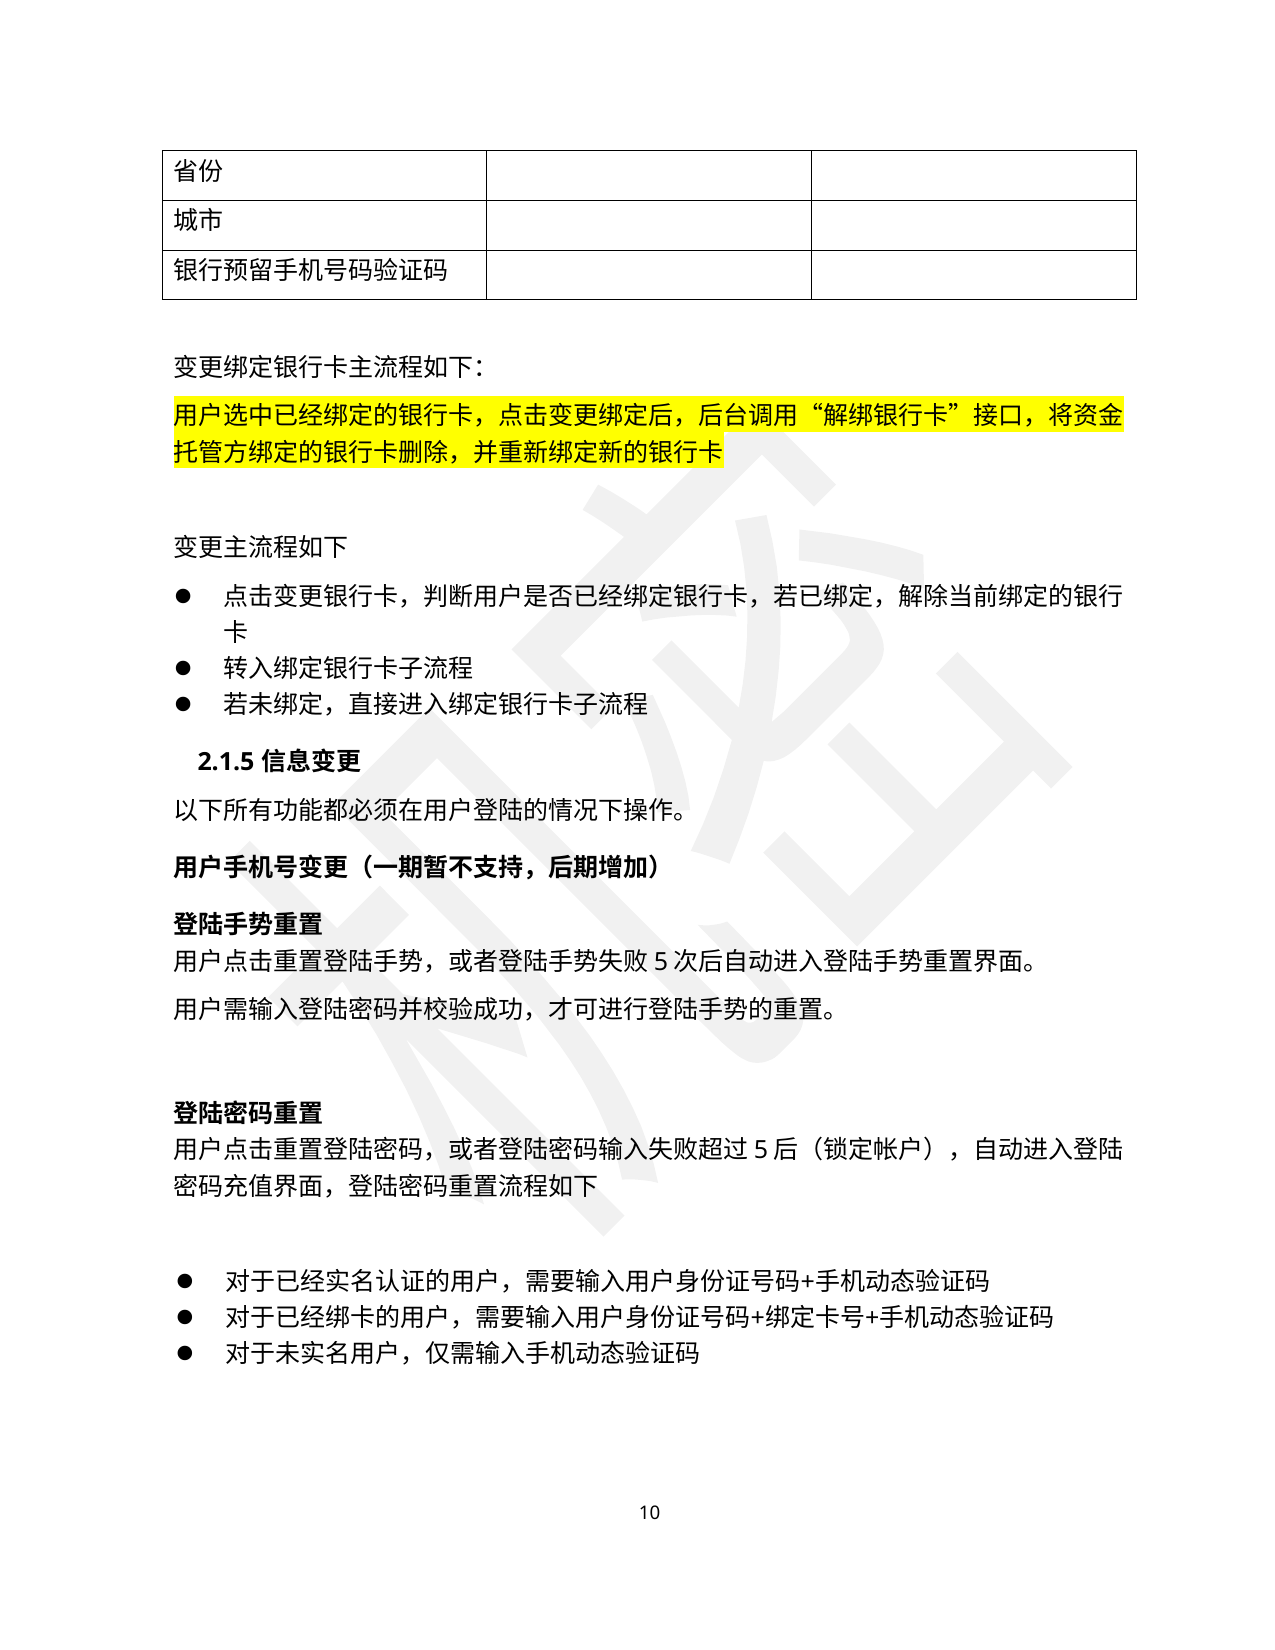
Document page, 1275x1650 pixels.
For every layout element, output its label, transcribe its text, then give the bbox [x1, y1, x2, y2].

table_cell [487, 201, 811, 249]
list 对于已经实名认证的用户，需要输入用户身份证号码+手机动态验证码 [175, 1261, 1125, 1297]
subtitle 信息变更 [179, 742, 1125, 778]
text 用户点击重置登陆手势，或者登陆手势失败5次后自动进入登陆手势重置界面。 [174, 941, 1125, 977]
table_cell 城市 [163, 201, 486, 249]
table_cell 省份 [163, 151, 486, 200]
subtitle 用户手机号变更（一期暂不支持，后期增加） [174, 848, 1125, 884]
table_cell [487, 251, 811, 299]
list 对于已经绑卡的用户，需要输入用户身份证号码+绑定卡号+手机动态验证码 [175, 1297, 1125, 1334]
text 用户需输入登陆密码并校验成功，才可进行登陆手势的重置。 [174, 990, 1125, 1026]
text 变更主流程如下 [174, 527, 1125, 563]
list 转入绑定银行卡子流程 [174, 648, 1125, 685]
table_cell [812, 251, 1136, 299]
table_cell [812, 201, 1136, 249]
list 对于未实名用户，仅需输入手机动态验证码 [175, 1334, 1125, 1370]
table_cell 银行预留手机号码验证码 [163, 251, 486, 299]
subtitle 登陆手势重置 [174, 905, 1125, 941]
text 以下所有功能都必须在用户登陆的情况下操作。 [174, 791, 1125, 827]
subtitle 登陆密码重置 [174, 1093, 1125, 1130]
table_cell [812, 151, 1136, 200]
text 用户选中已经绑定的银行卡，点击变更绑定后，后台调用“解绑银行卡”接口，将资金托管方绑定的银行卡删除，并重新绑定新的银行卡 [724, 396, 1125, 468]
text 用户点击重置登陆密码，或者登陆密码输入失败超过5后（锁定帐户），自动进入登陆密码充值界面，登陆密码重置流程如下 [174, 1130, 1125, 1202]
list 点击变更银行卡，判断用户是否已经绑定银行卡，若已绑定，解除当前绑定的银行卡 [174, 576, 1125, 648]
table_cell [487, 151, 811, 200]
list 若未绑定，直接进入绑定银行卡子流程 [174, 685, 1125, 721]
text 变更绑定银行卡主流程如下： [174, 347, 1125, 383]
